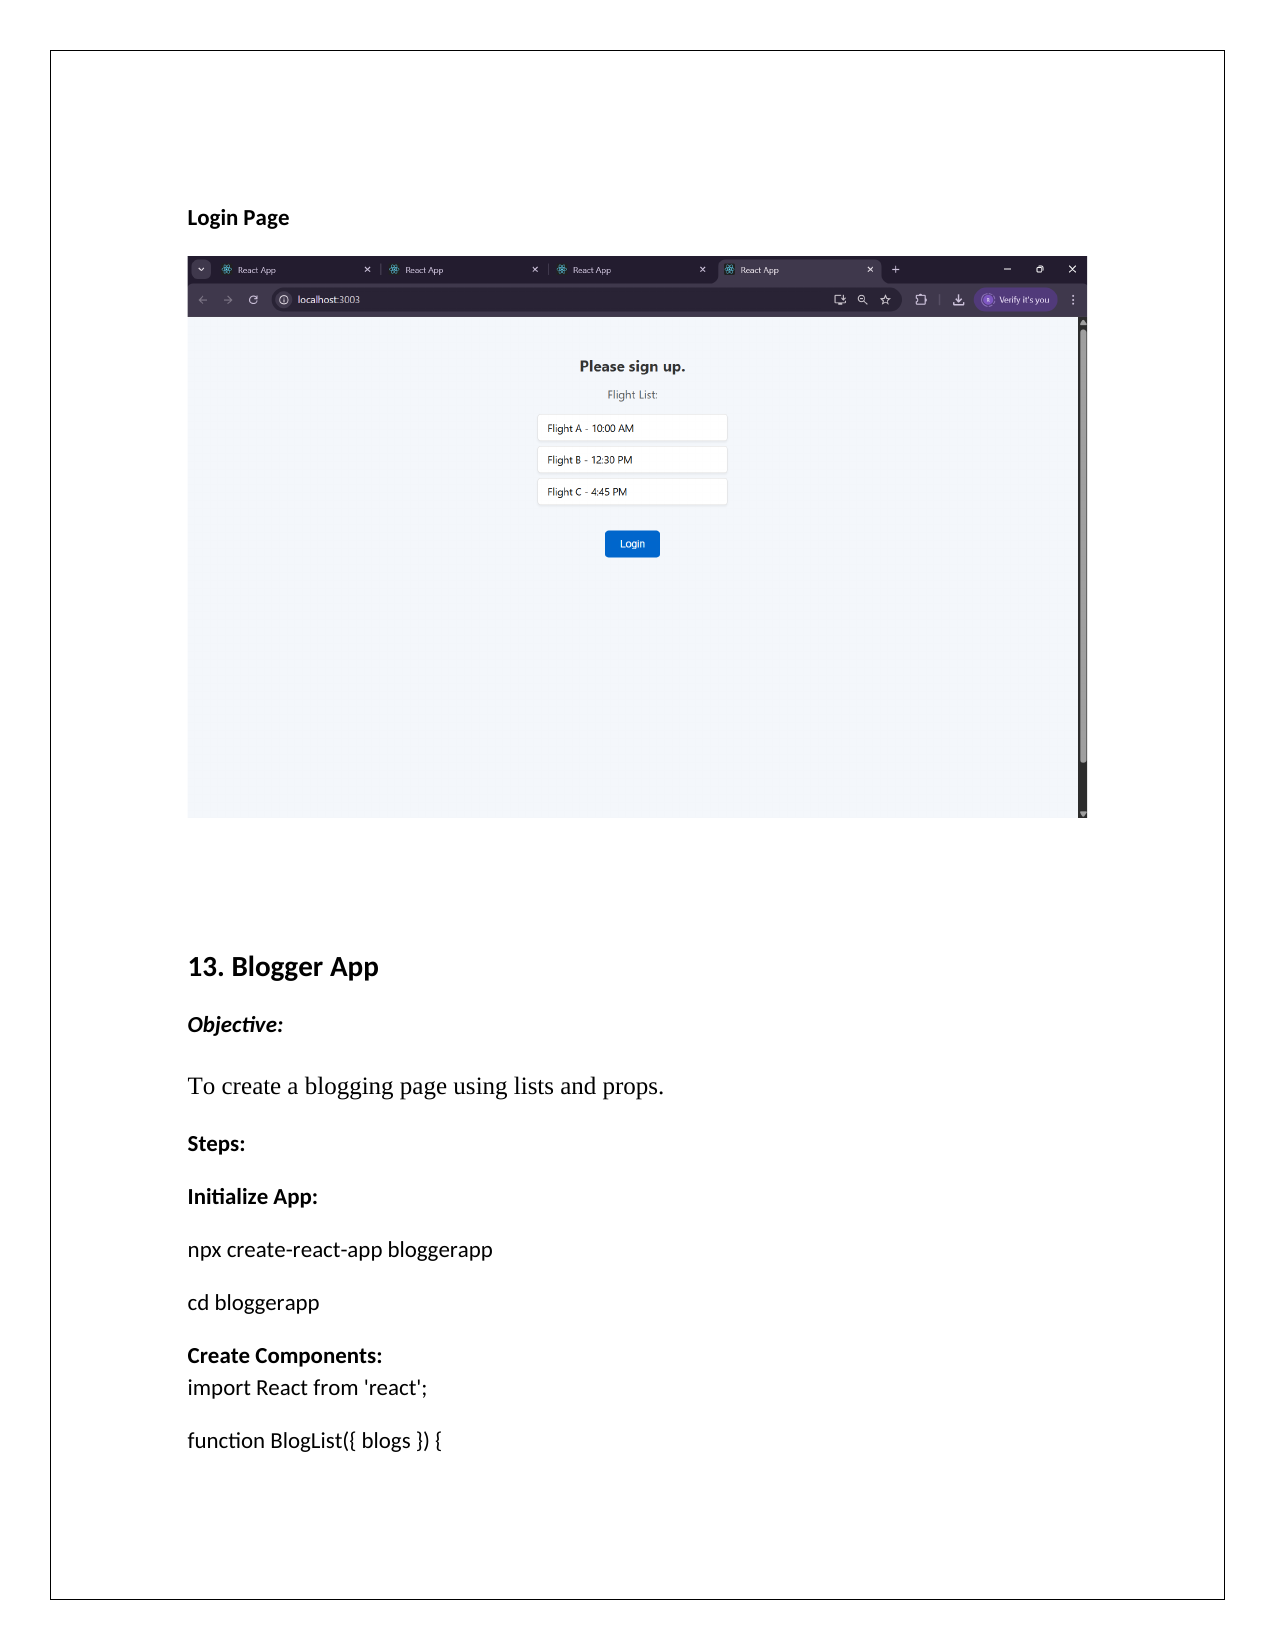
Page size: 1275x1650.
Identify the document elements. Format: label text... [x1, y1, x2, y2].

text import React from 'react'; [187, 1373, 1087, 1402]
subtitle Create Components: [187, 1341, 1087, 1369]
subtitle 13. Blogger App [187, 948, 1087, 984]
subtitle cd bloggerapp [187, 1288, 1087, 1316]
text Login Page [187, 203, 1087, 231]
text To create a blogging page using lists and props. [187, 1071, 1087, 1100]
subtitle Steps: [187, 1129, 1087, 1157]
subtitle Objective: [187, 1010, 1087, 1038]
picture [187, 256, 1088, 818]
text function BlogList({ blogs }) { [187, 1427, 1087, 1454]
subtitle npx create-react-app bloggerapp [187, 1235, 1087, 1263]
subtitle Initialize App: [187, 1182, 1087, 1210]
